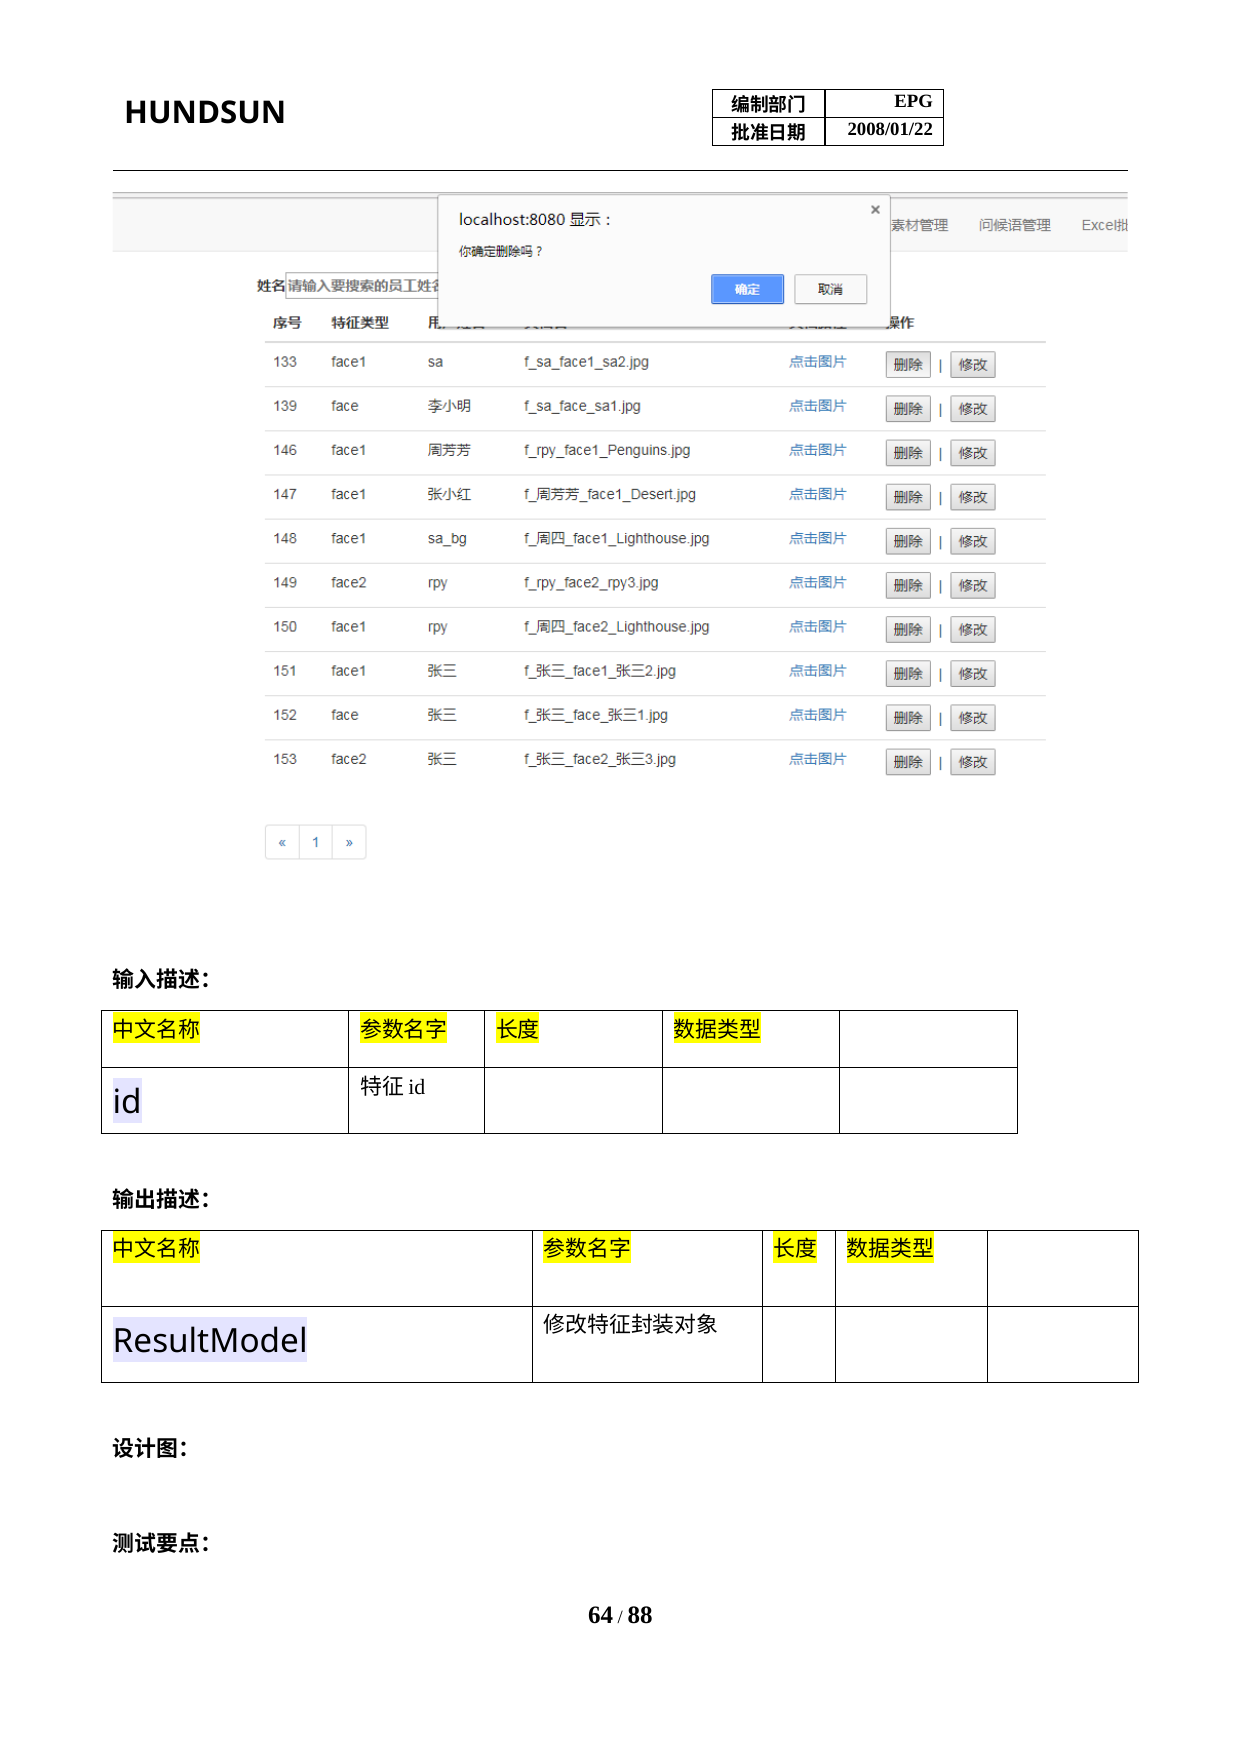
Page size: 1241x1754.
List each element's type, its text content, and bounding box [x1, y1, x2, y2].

table_cell [763, 1307, 835, 1382]
table_cell [663, 1068, 839, 1133]
table_header 数据类型 [663, 1011, 839, 1067]
table_header 参数名字 [533, 1231, 762, 1306]
table_header [840, 1011, 1017, 1067]
text 设计图： [112, 1430, 1128, 1463]
table_header 长度 [485, 1011, 662, 1067]
table_cell 特征id [349, 1068, 484, 1133]
table_cell [988, 1307, 1138, 1382]
picture [112, 187, 1128, 880]
table_cell ResultModel [102, 1307, 532, 1382]
table_header 中文名称 [102, 1231, 532, 1306]
text 输入描述： [112, 962, 1128, 994]
table_header [988, 1231, 1138, 1306]
table_header 数据类型 [836, 1231, 987, 1306]
table_header 长度 [763, 1231, 835, 1306]
table_cell [840, 1068, 1017, 1133]
text 测试要点： [112, 1526, 1128, 1558]
table_cell 修改特征封装对象 [533, 1307, 762, 1382]
table_header 中文名称 [102, 1011, 348, 1067]
table_cell [485, 1068, 662, 1133]
text 输出描述： [112, 1182, 1128, 1214]
table_header 参数名字 [349, 1011, 484, 1067]
table_cell [836, 1307, 987, 1382]
